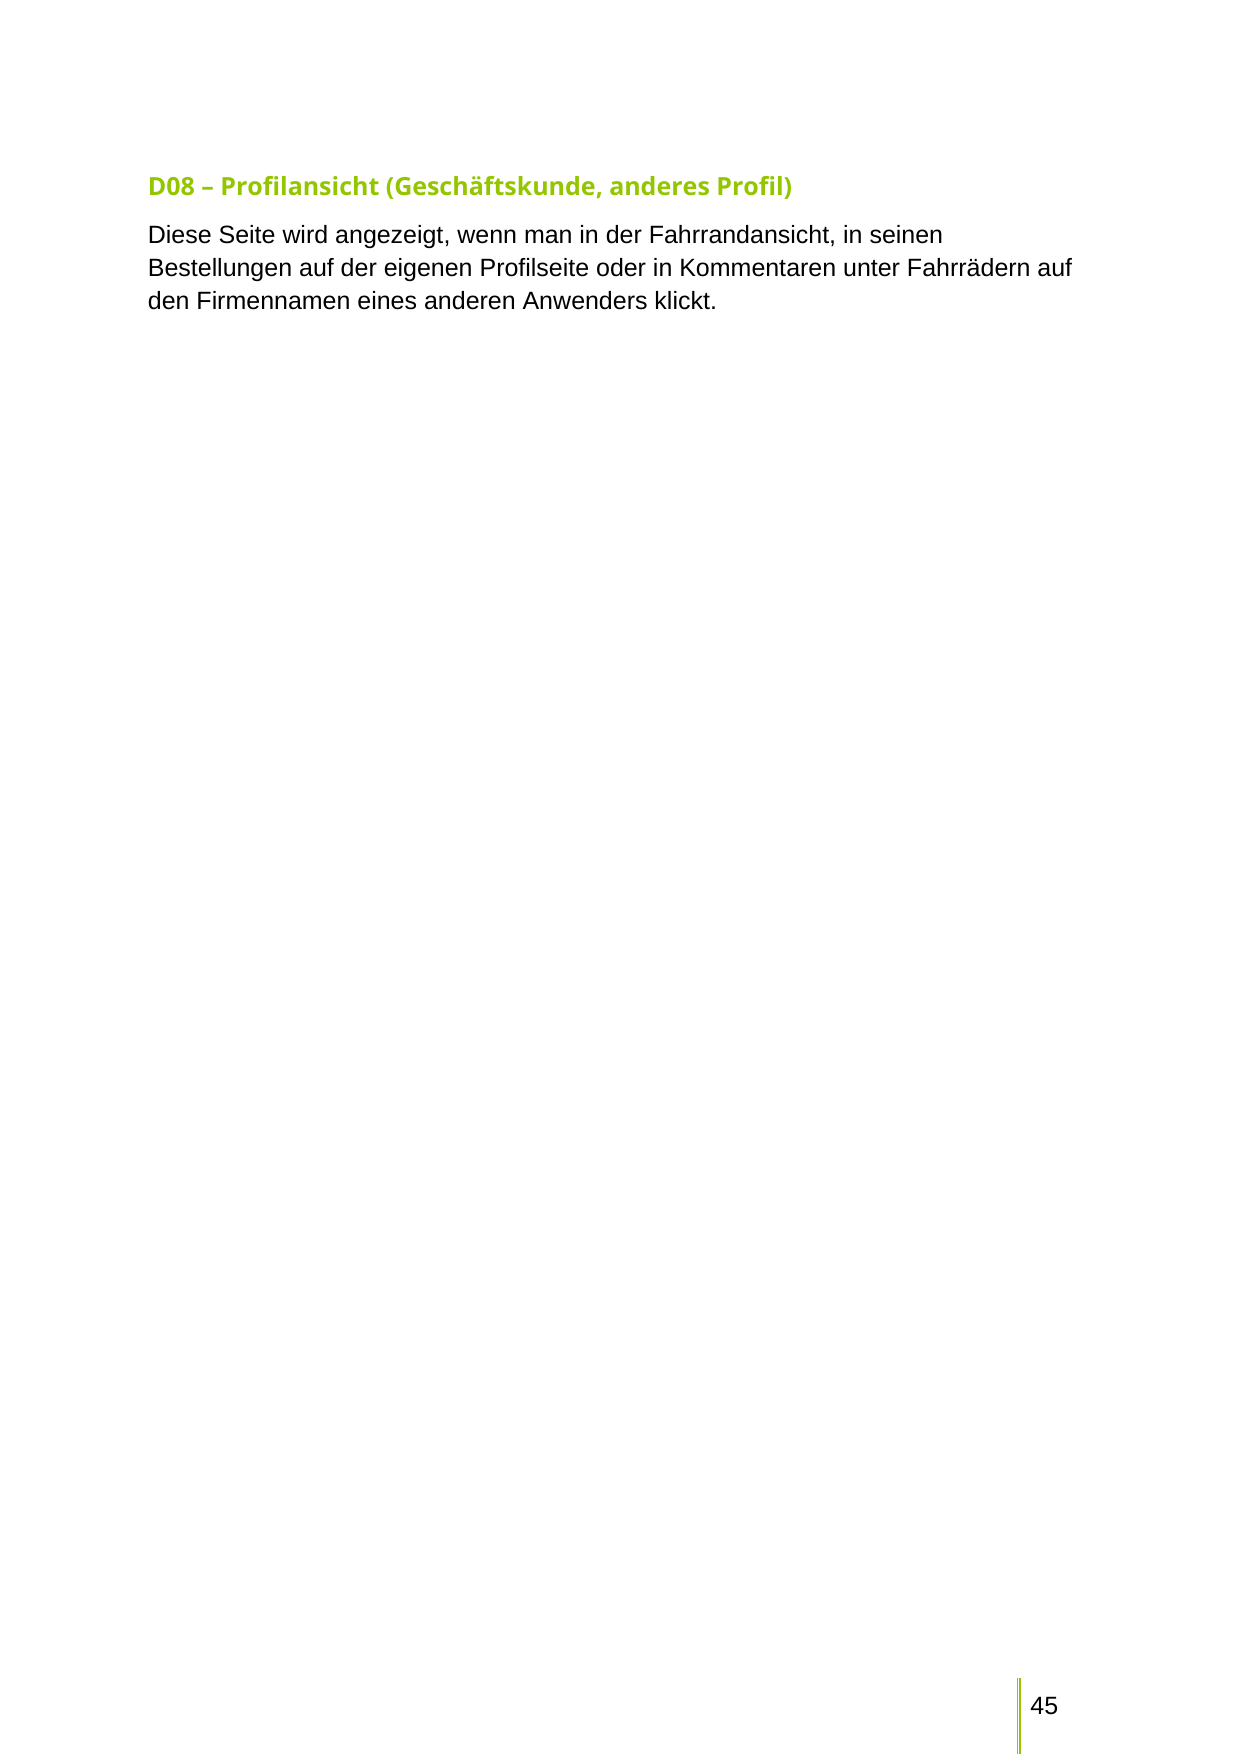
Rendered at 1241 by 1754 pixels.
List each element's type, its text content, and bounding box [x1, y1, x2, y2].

subtitle D08 – Profilansicht (Geschäftskunde, anderes Profil) [148, 168, 1093, 202]
text Diese Seite wird angezeigt, wenn man in der Fahrrandansicht, in seinen Bestellungen auf der eigenen Profilseite oder in Kommentaren unter Fahrrädern auf den Firmennamen eines anderen Anwenders klickt. [148, 220, 1093, 315]
